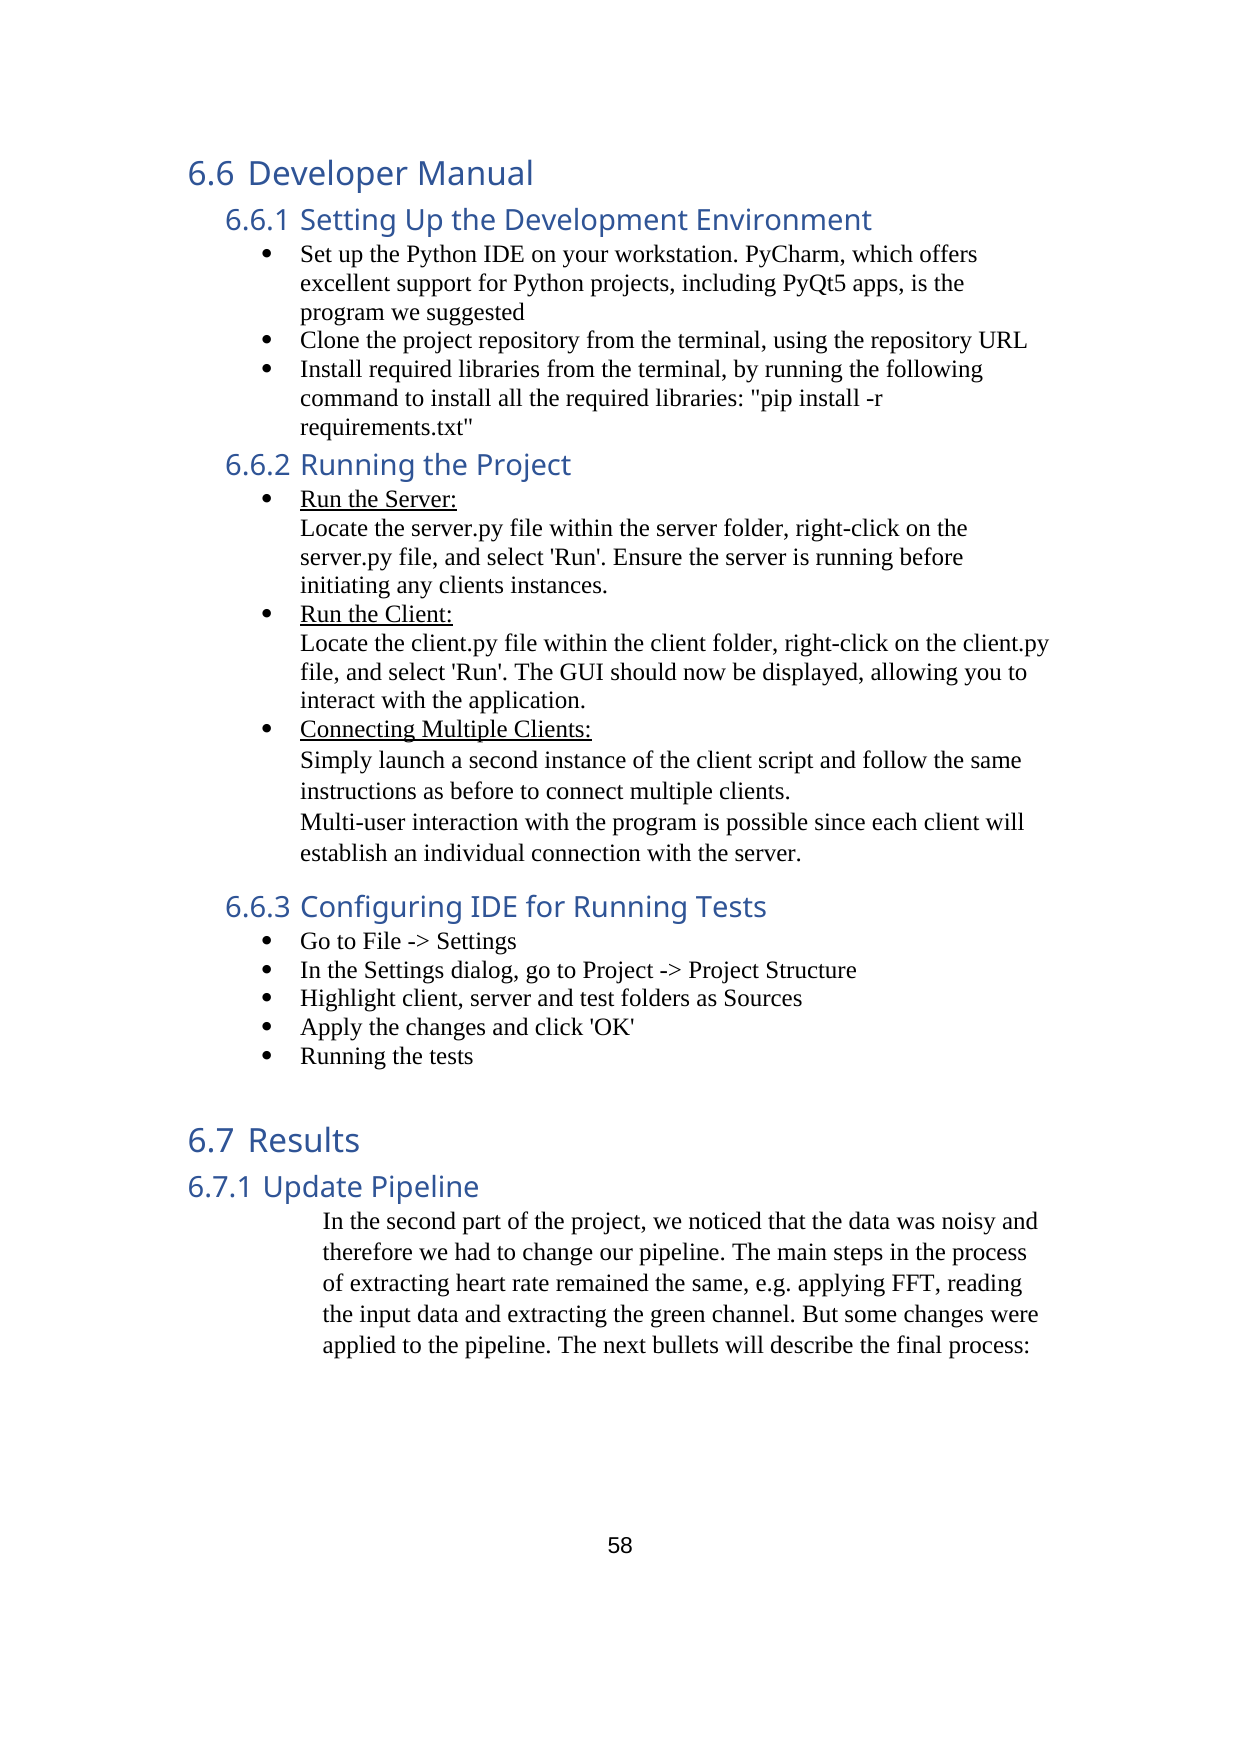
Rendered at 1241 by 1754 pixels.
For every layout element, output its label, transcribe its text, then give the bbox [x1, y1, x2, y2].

subtitle Results [187, 1117, 1053, 1162]
list Install required libraries from the terminal, by running the following command to install all the required libraries: "pip install -r requirements.txt" [262, 354, 1053, 441]
list Highlight client, server and test folders as Sources [262, 983, 1053, 1012]
text In the second part of the project, we noticed that the data was noisy and therefore we had to change our pipeline. The main steps in the process of extracting heart rate remained the same, e.g. applying FFT, reading the input data and extracting the green channel. But some changes were applied to the pipeline. The next bullets will describe the final process: [322, 1206, 1053, 1359]
subtitle Update Pipeline [187, 1166, 1053, 1206]
list Clone the project repository from the terminal, using the repository URL [262, 326, 1053, 354]
list Set up the Python IDE on your workstation. PyCharm, which offers excellent support for Python projects, including PyQt5 apps, is the program we suggested [262, 239, 1053, 326]
subtitle Running the Project [225, 445, 1053, 484]
subtitle Developer Manual [187, 150, 1053, 195]
subtitle Setting Up the Development Environment [225, 199, 1053, 239]
list Run the Server: Locate the server.py file within the server folder, right-click on the server.py file, and select 'Run'. Ensure the server is running before initiating any clients instances. [262, 484, 1053, 599]
list Apply the changes and click 'OK' [262, 1012, 1053, 1041]
list In the Settings dialog, go to Project -> Project Structure [262, 955, 1053, 983]
list Running the tests [262, 1041, 1053, 1070]
list Run the Client: Locate the client.py file within the client folder, right-click on the client.py file, and select 'Run'. The GUI should now be displayed, allowing you to interact with the application. [262, 599, 1053, 714]
subtitle Configuring IDE for Running Tests [225, 886, 1053, 926]
list Connecting Multiple Clients: Simply launch a second instance of the client script and follow the same instructions as before to connect multiple clients. Multi-user interaction with the program is possible since each client will establish an individual connection with the server. [262, 714, 1053, 867]
list Go to File -> Settings [262, 926, 1053, 955]
